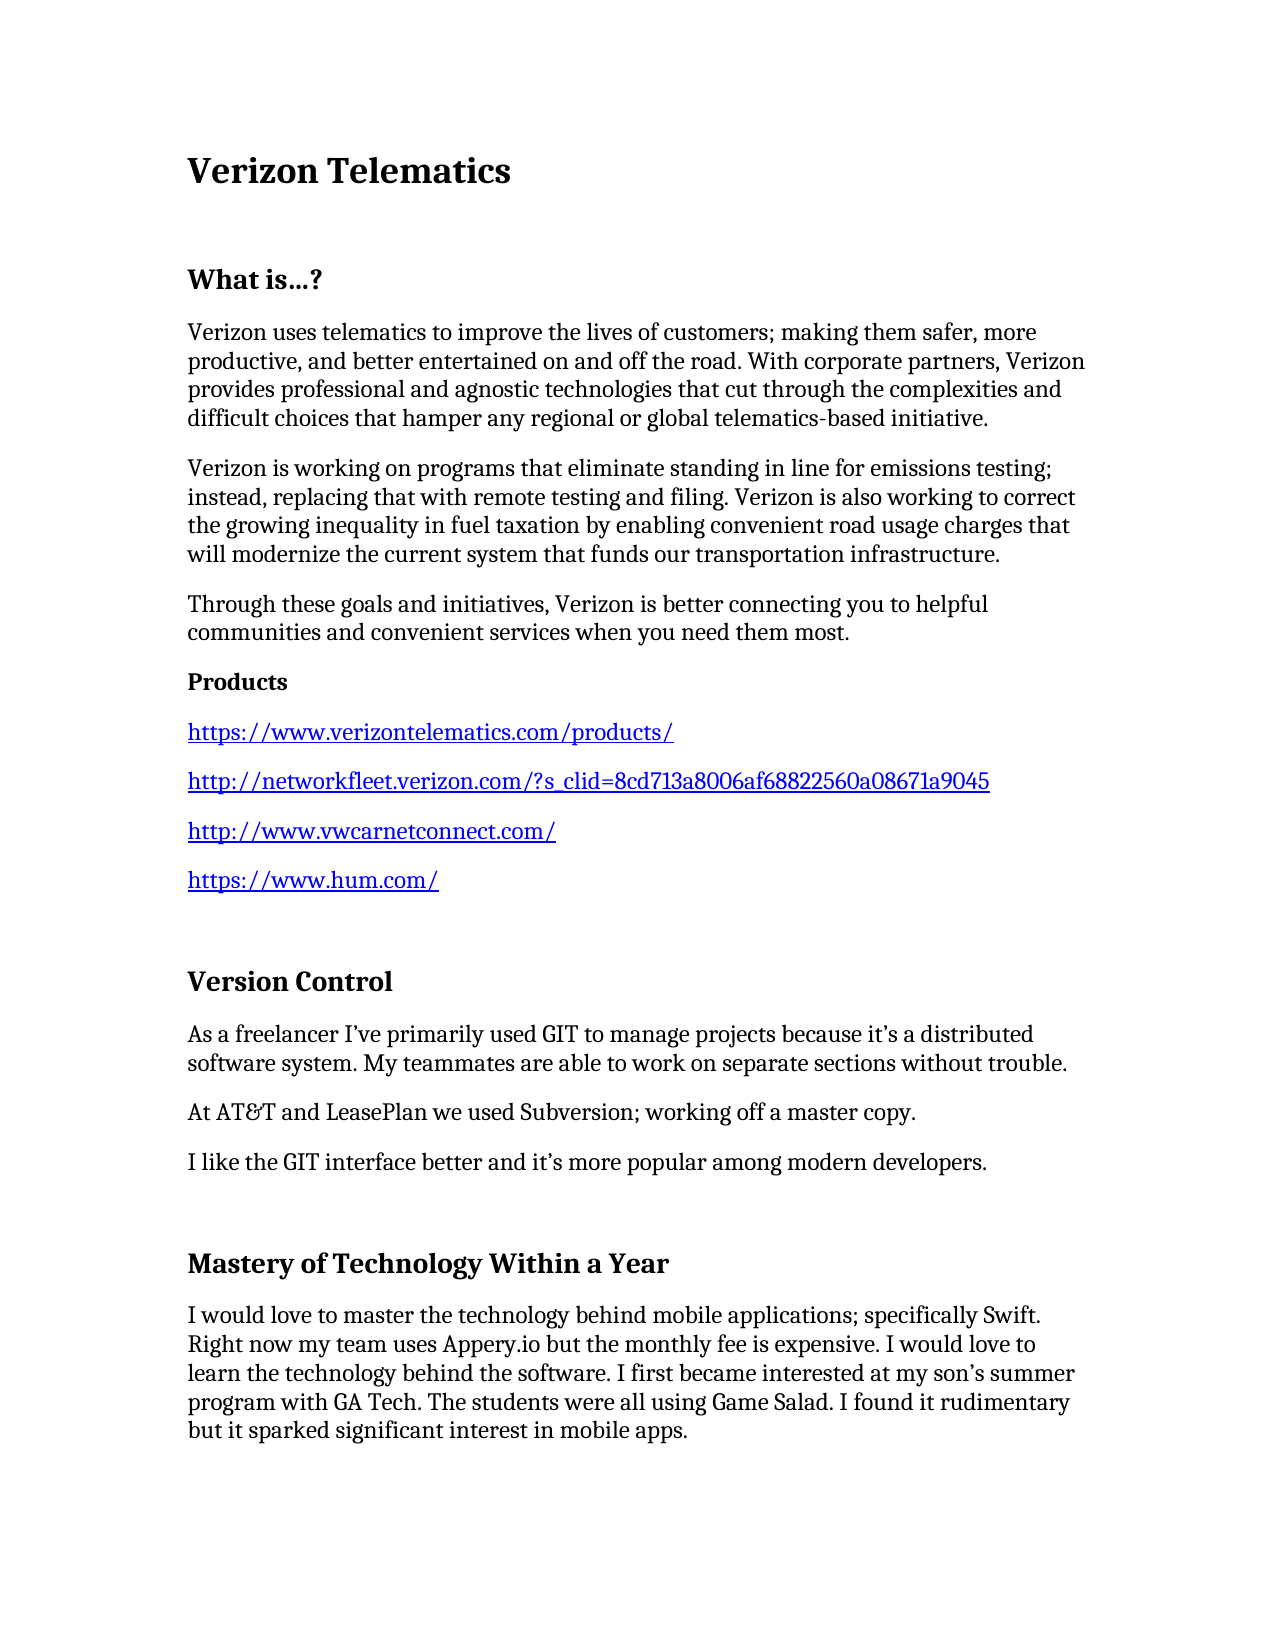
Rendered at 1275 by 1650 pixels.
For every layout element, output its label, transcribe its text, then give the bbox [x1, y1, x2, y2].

text I like the GIT interface better and it’s more popular among modern developers. [187, 1148, 1087, 1176]
text Mastery of Technology Within a Year [187, 1247, 1087, 1280]
text I would love to master the technology behind mobile applications; specifically Swift. Right now my team uses Appery.io but the monthly fee is expensive. I would love to learn the technology behind the software. I first became interested at my son’s summer program with GA Tech. The students were all using Game Salad. I found it rudimentary but it sparked significant interest in mobile apps. [187, 1301, 1087, 1445]
text At AT&T and LeasePlan we used Subversion; working off a master copy. [187, 1098, 1087, 1127]
text Verizon Telematics [187, 150, 1087, 193]
text https://www.verizontelematics.com/products/ [187, 717, 1087, 746]
text https://www.hum.com/ [187, 866, 1087, 895]
text http://www.vwcarnetconnect.com/ [187, 817, 1087, 845]
text Through these goals and initiatives, Verizon is better connecting you to helpful communities and convenient services when you need them most. [187, 589, 1087, 647]
text What is…? [187, 263, 1087, 297]
text Verizon uses telematics to improve the lives of customers; making them safer, more productive, and better entertained on and off the road. With corporate partners, Verizon provides professional and agnostic technologies that cut through the complexities and difficult choices that hamper any regional or global telematics-based initiative. [187, 318, 1087, 433]
text Version Control [187, 965, 1087, 999]
text Verizon is working on programs that eliminate standing in line for emissions testing; instead, replacing that with remote testing and filing. Verizon is also working to correct the growing inequality in fuel taxation by enabling convenient road usage charges that will modernize the current system that funds our transportation infrastructure. [187, 454, 1087, 569]
text http://networkfleet.verizon.com/?s_clid=8cd713a8006af68822560a08671a9045 [187, 767, 1087, 796]
text Products [187, 668, 1087, 697]
text As a freelancer I’ve primarily used GIT to manage projects because it’s a distributed software system. My teammates are able to work on separate sections without trouble. [187, 1020, 1087, 1077]
